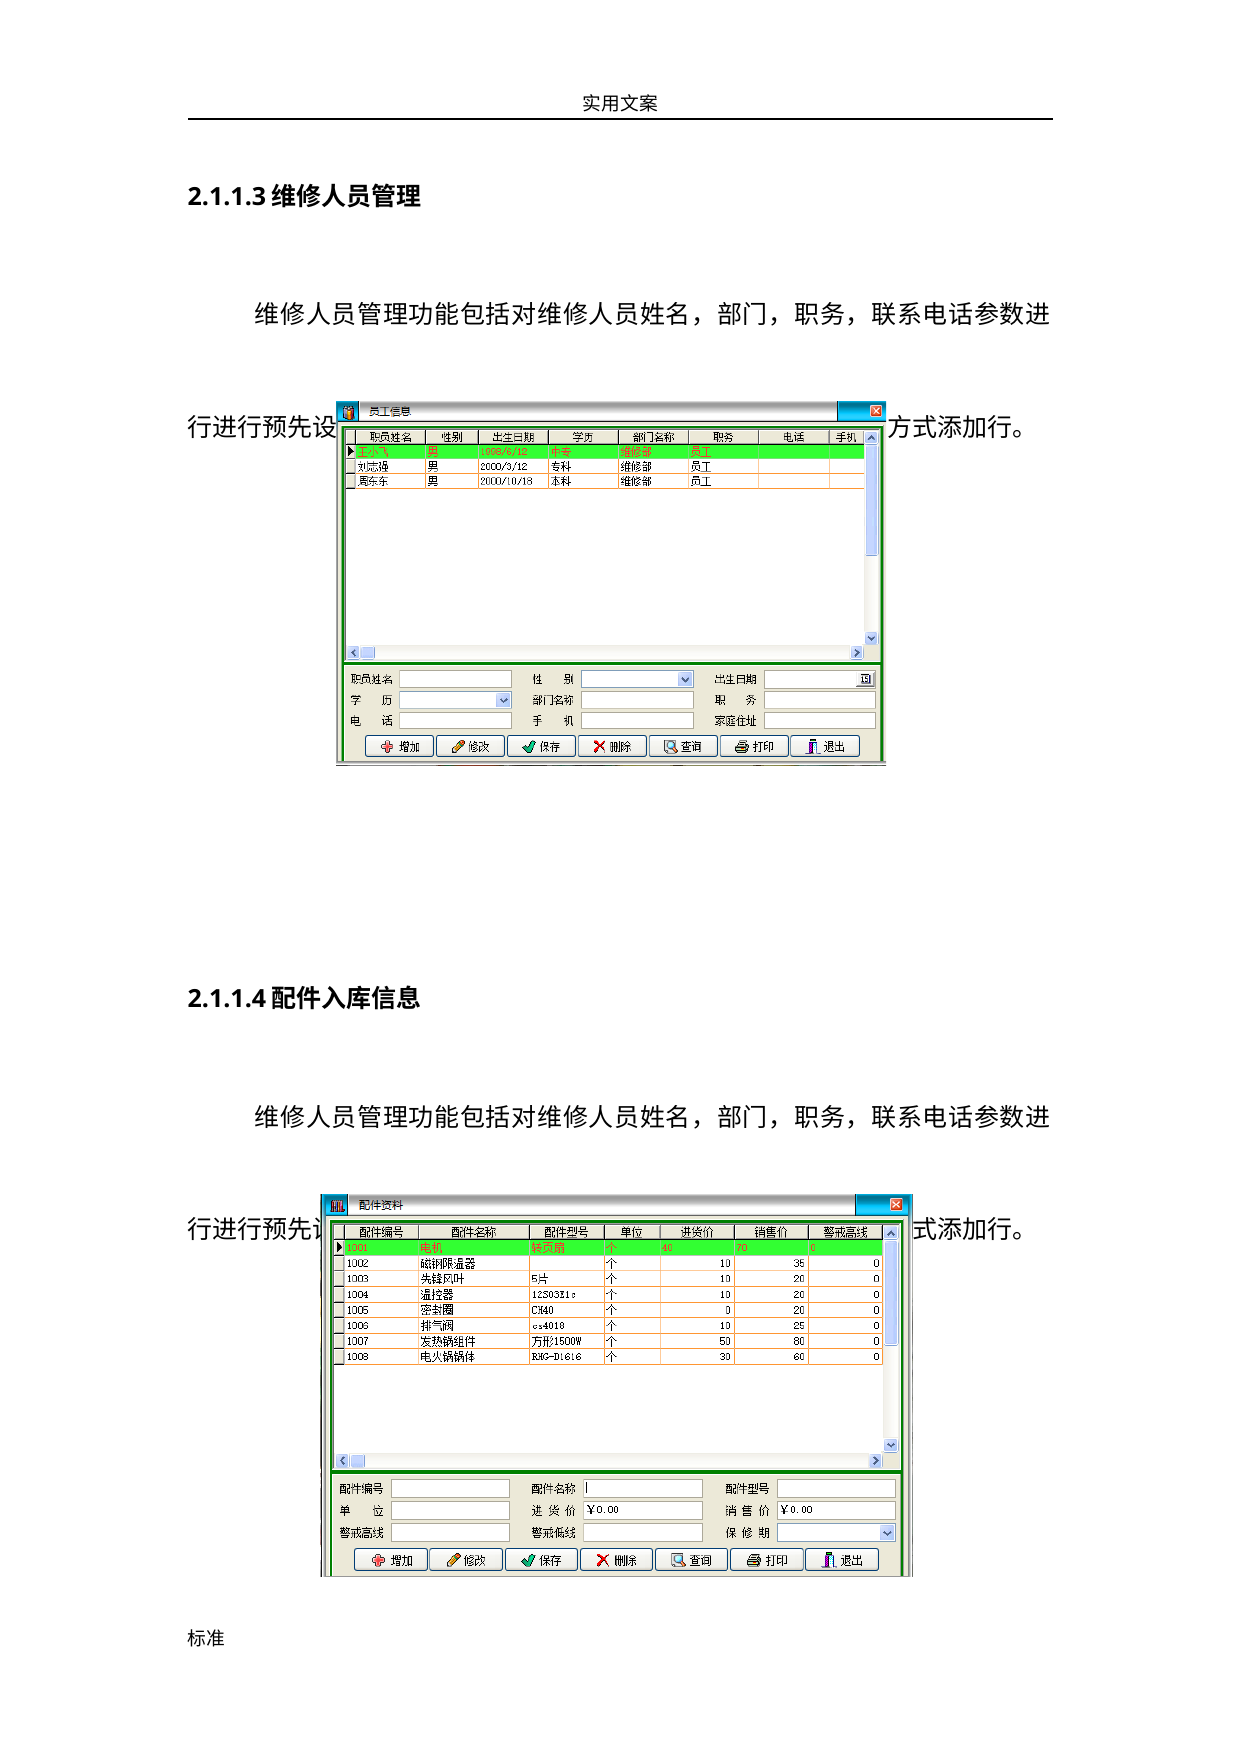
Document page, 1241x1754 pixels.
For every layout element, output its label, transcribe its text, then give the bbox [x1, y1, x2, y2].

list 维修人员管理功能包括对维修人员姓名，部门，职务，联系电话参数进行进行预先设定，增加和删减以及修改数据。设置采用直接增加方式添加行。 [187, 281, 1053, 458]
list 2.1.1.3维修人员管理 [187, 162, 1053, 227]
list 维修人员管理功能包括对维修人员姓名，部门，职务，联系电话参数进行进行预先设定，增加和删减以及修改数据。设置采用直接增加方式添加行。 [187, 1083, 1053, 1260]
picture [840, 406, 887, 418]
list 2.1.1.4配件入库信息 [187, 964, 1053, 1029]
picture [336, 401, 887, 766]
picture [320, 1194, 913, 1577]
